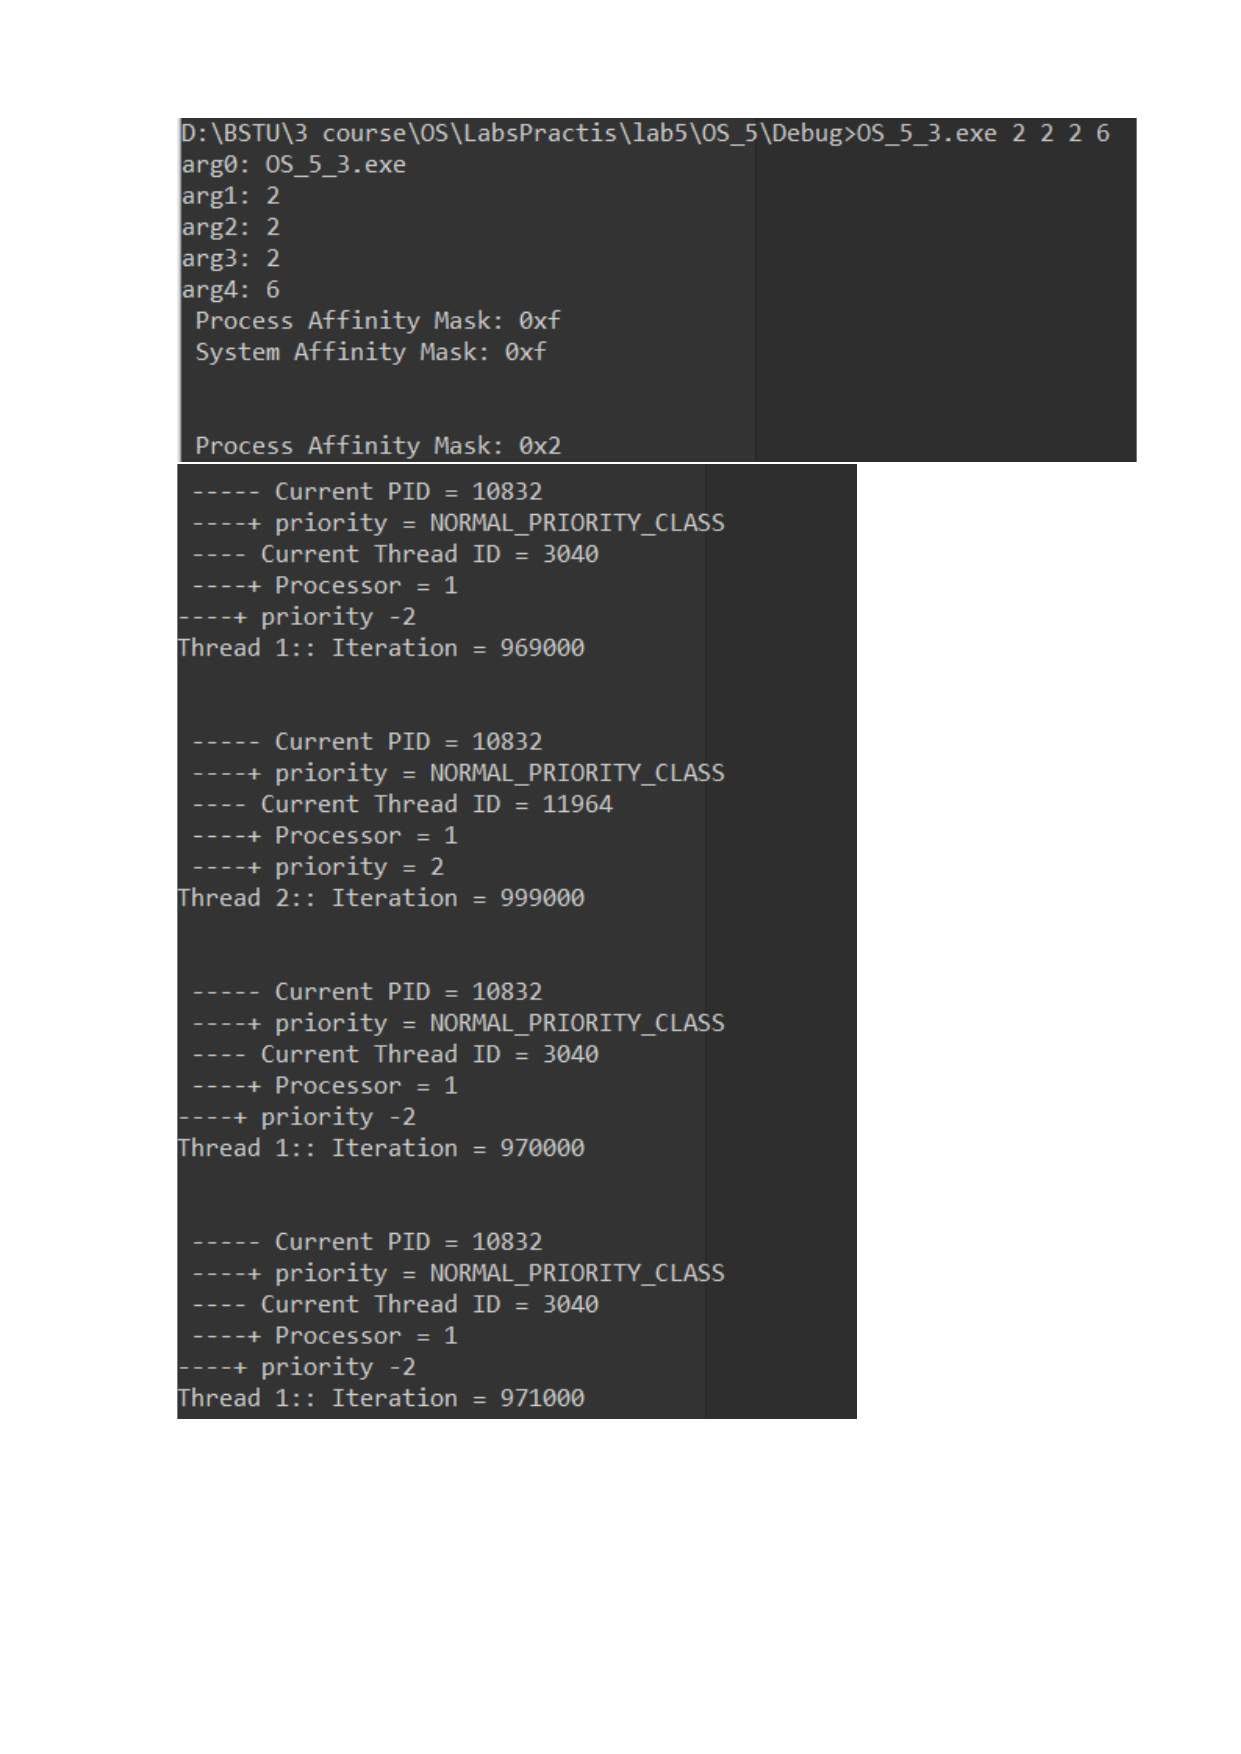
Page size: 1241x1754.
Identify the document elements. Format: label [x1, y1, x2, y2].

picture [177, 464, 857, 1419]
picture [177, 118, 1137, 462]
